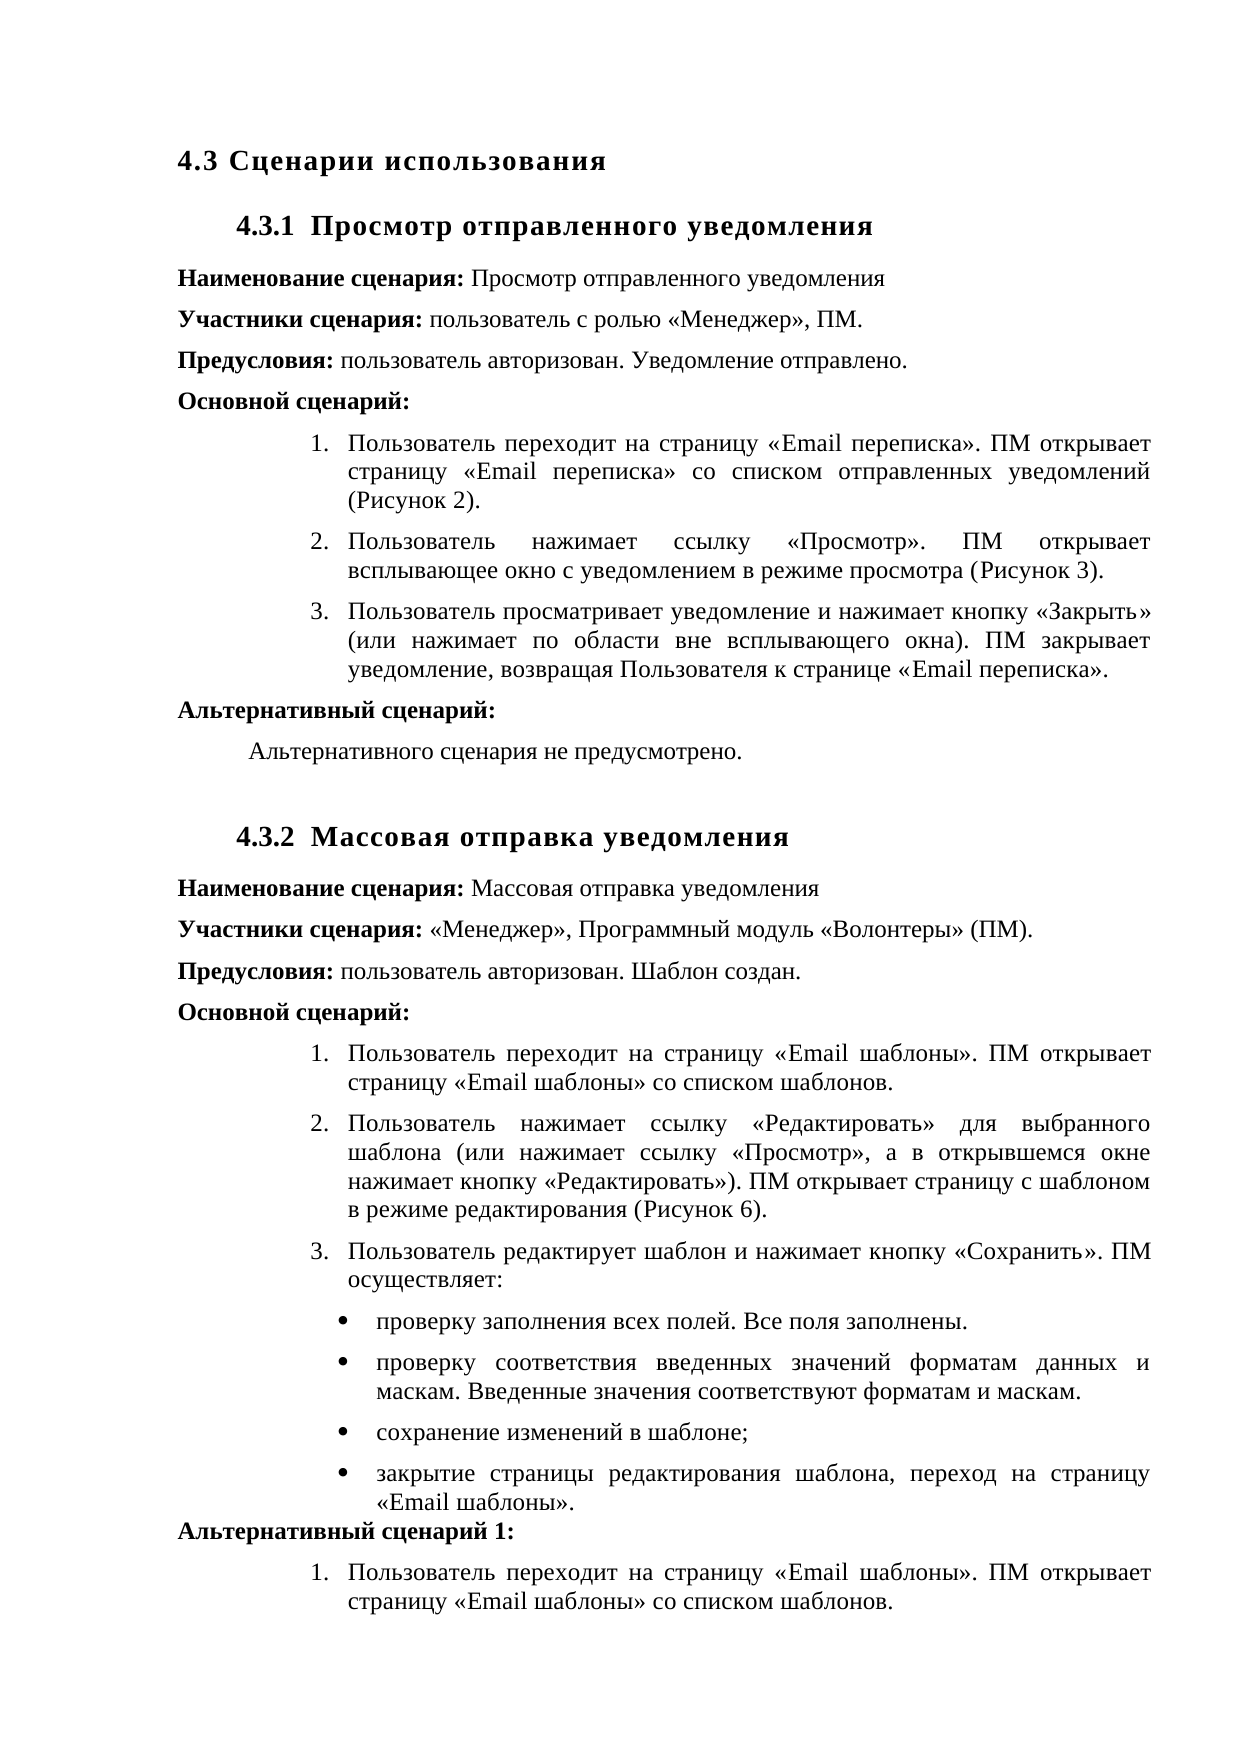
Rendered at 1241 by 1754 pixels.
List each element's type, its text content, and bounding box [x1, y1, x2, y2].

text Пользователь нажимает ссылку «Просмотр». ПМ открывает всплывающее окно с уведомлением в режиме просмотра (Рисунок 3). [310, 526, 1152, 584]
text Участники сценария: «Менеджер», Программный модуль «Волонтеры» (ПМ). [177, 914, 1152, 943]
text Участники сценария: пользователь с ролью «Менеджер», ПМ. [177, 304, 1152, 333]
text Альтернативный сценарий 1: [177, 1516, 1152, 1544]
text Наименование сценария: Просмотр отправленного уведомления [177, 263, 1152, 291]
text Пользователь просматривает уведомление и нажимает кнопку «Закрыть» (или нажимает по области вне всплывающего окна). ПМ закрывает уведомление, возвращая Пользователя к странице «Email переписка». [310, 596, 1152, 683]
text Сценарии использования [177, 143, 1152, 177]
text закрытие страницы редактирования шаблона, переход на страницу «Email шаблоны». [339, 1458, 1152, 1516]
text Альтернативного сценария не предусмотрено. [177, 736, 1152, 765]
text Просмотр отправленного уведомления [177, 208, 1152, 242]
text проверку заполнения всех полей. Все поля заполнены. [339, 1306, 1152, 1334]
text Наименование сценария: Массовая отправка уведомления [177, 873, 1152, 902]
list Пользователь переходит на страницу «Email шаблоны». ПМ открывает страницу «Email шаблоны» со списком шаблонов. [310, 1557, 1152, 1614]
text Пользователь редактирует шаблон и нажимает кнопку «Сохранить». ПМ осуществляет: [310, 1236, 1152, 1293]
text Пользователь нажимает ссылку «Редактировать» для выбранного шаблона (или нажимает ссылку «Просмотр», а в открывшемся окне нажимает кнопку «Редактировать»). ПМ открывает страницу с шаблоном в режиме редактирования (Рисунок 6). [310, 1108, 1152, 1223]
text Основной сценарий: [177, 997, 1152, 1026]
list Пользователь переходит на страницу «Email переписка». ПМ открывает страницу «Email переписка» со списком отправленных уведомлений (Рисунок 2). [310, 428, 1152, 514]
text Предусловия: пользователь авторизован. Шаблон создан. [177, 956, 1152, 984]
text Альтернативный сценарий: [177, 695, 1152, 724]
text Массовая отправка уведомления [177, 819, 1152, 852]
text Основной сценарий: [177, 386, 1152, 415]
list Пользователь переходит на страницу «Email шаблоны». ПМ открывает страницу «Email шаблоны» со списком шаблонов. [310, 1038, 1152, 1096]
text Предусловия: пользователь авторизован. Уведомление отправлено. [177, 345, 1152, 374]
text сохранение изменений в шаблоне; [339, 1417, 1152, 1446]
text проверку соответствия введенных значений форматам данных и маскам. Введенные значения соответствуют форматам и маскам. [339, 1347, 1152, 1404]
